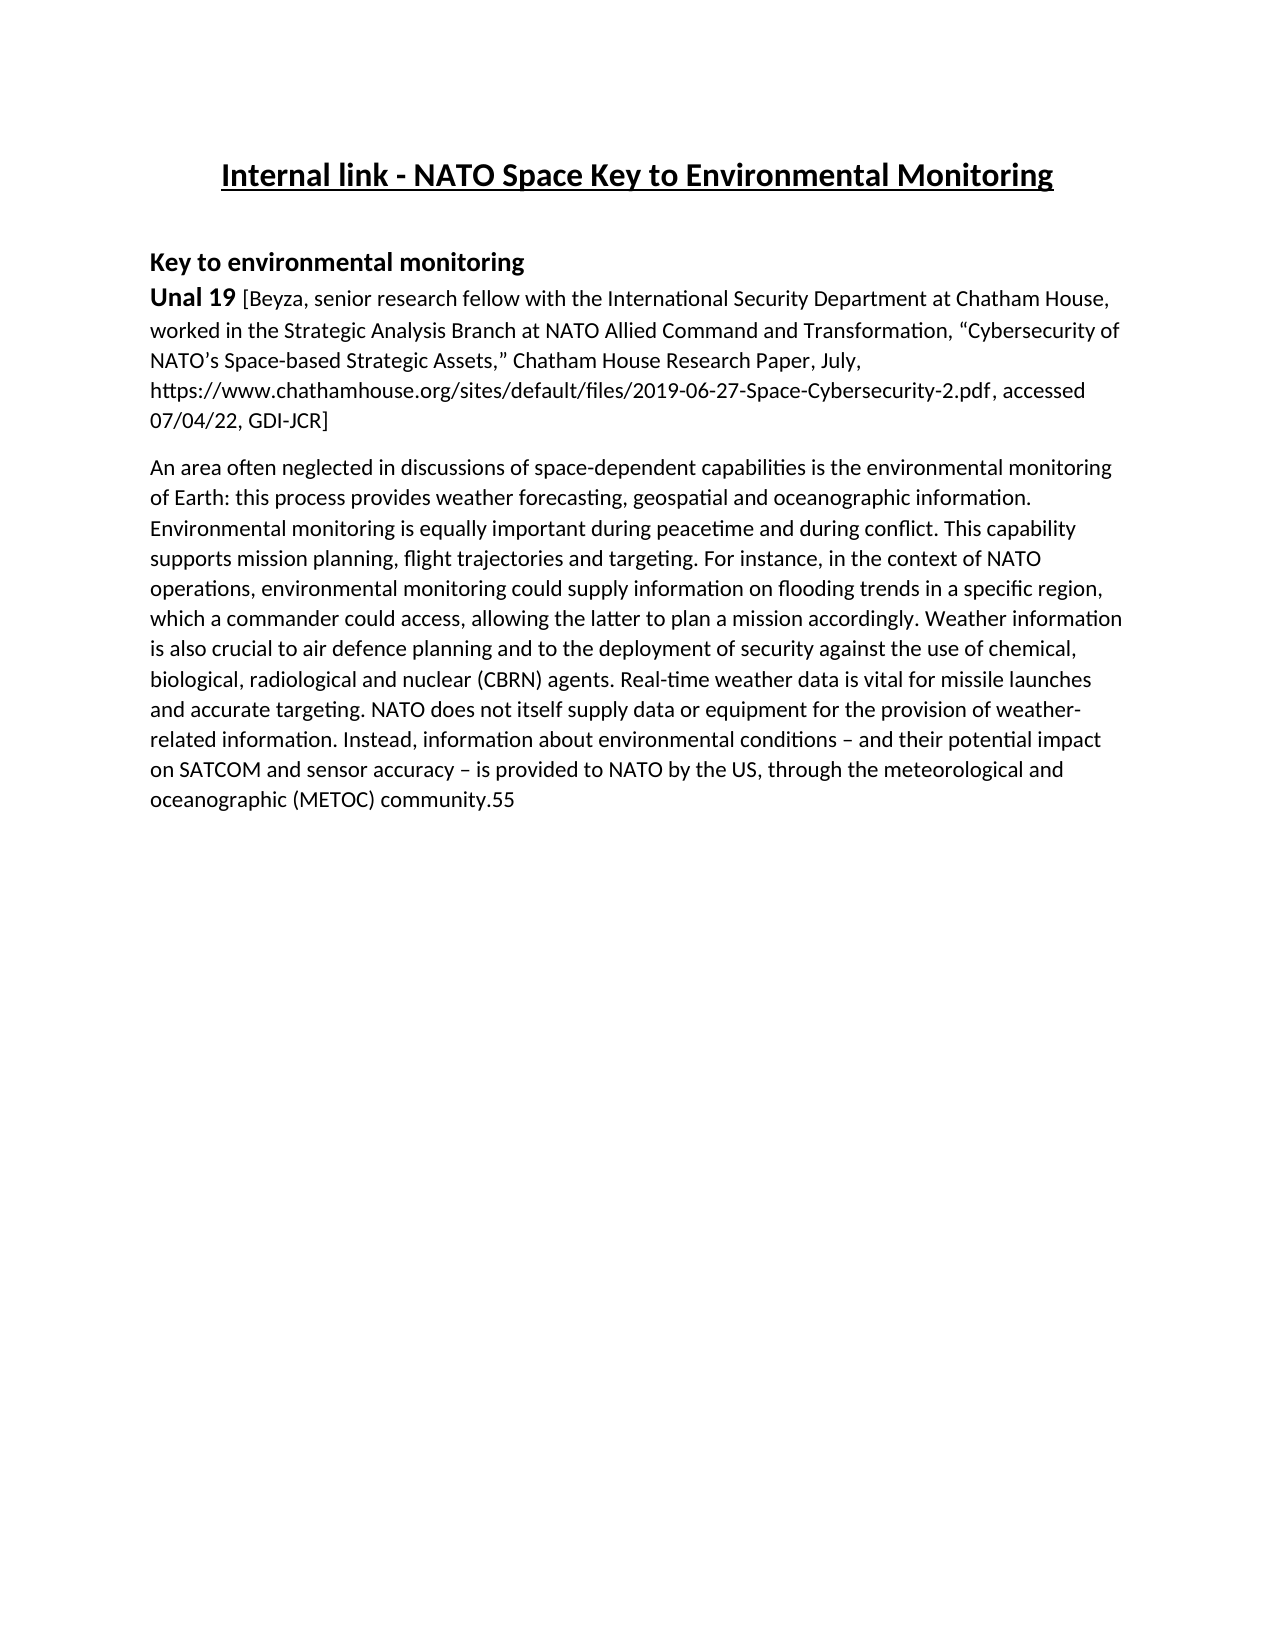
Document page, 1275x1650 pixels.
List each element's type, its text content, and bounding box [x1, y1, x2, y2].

text An area often neglected in discussions of space-dependent capabilities is the environmental monitoring of Earth: this process provides weather forecasting, geospatial and oceanographic information. Environmental monitoring is equally important during peacetime and during conflict. This capability supports mission planning, flight trajectories and targeting. For instance, in the context of NATO operations, environmental monitoring could supply information on flooding trends in a specific region, which a commander could access, allowing the latter to plan a mission accordingly. Weather information is also crucial to air defence planning and to the deployment of security against the use of chemical, biological, radiological and nuclear (CBRN) agents. Real-time weather data is vital for missile launches and accurate targeting. NATO does not itself supply data or equipment for the provision of weather-related information. Instead, information about environmental conditions – and their potential impact on SATCOM and sensor accuracy – is provided to NATO by the US, through the meteorological and oceanographic (METOC) community.55 [150, 453, 1125, 814]
text Unal 19 [Beyza, senior research fellow with the International Security Department at Chatham House, worked in the Strategic Analysis Branch at NATO Allied Command and Transformation, “Cybersecurity of NATO’s Space-based Strategic Assets,” Chatham House Research Paper, July, https://www.chathamhouse.org/sites/default/files/2019-06-27-Space-Cybersecurity-2.pdf, accessed 07/04/22, GDI-JCR] [150, 281, 1125, 434]
subtitle Internal link - NATO Space Key to Environmental Monitoring [150, 154, 1125, 195]
subtitle Key to environmental monitoring [150, 245, 1125, 278]
